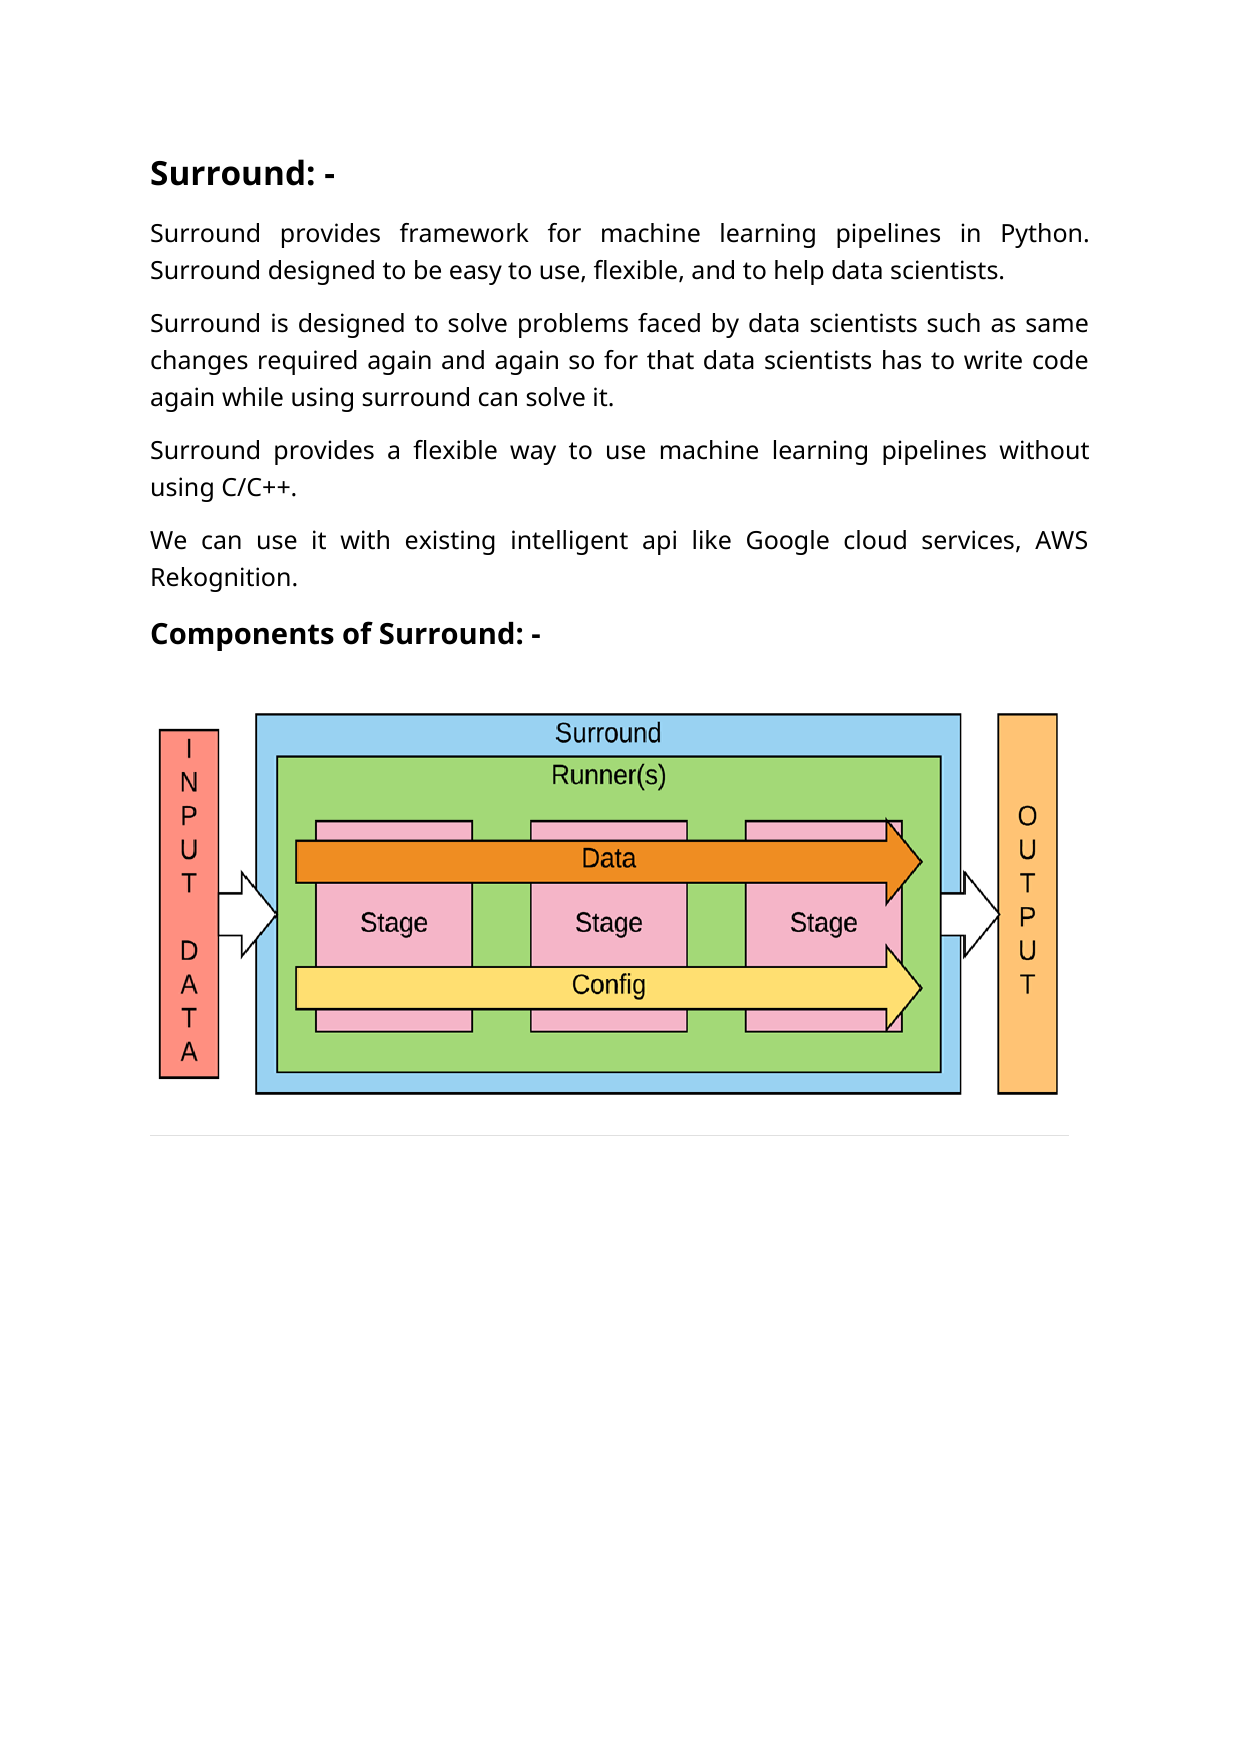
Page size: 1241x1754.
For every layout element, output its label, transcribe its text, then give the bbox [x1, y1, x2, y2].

picture [150, 672, 1069, 1136]
text Surround: - [150, 150, 1090, 195]
text Components of Surround: - [150, 613, 1090, 653]
text We can use it with existing intelligent api like Google cloud services, AWS Rekognition. [150, 523, 1090, 594]
text Surround provides a flexible way to use machine learning pipelines without using C/C++. [150, 433, 1090, 504]
text Surround is designed to solve problems faced by data scientists such as same changes required again and again so for that data scientists has to write code again while using surround can solve it. [150, 306, 1090, 413]
text Surround provides framework for machine learning pipelines in Python. Surround designed to be easy to use, flexible, and to help data scientists. [150, 216, 1090, 286]
